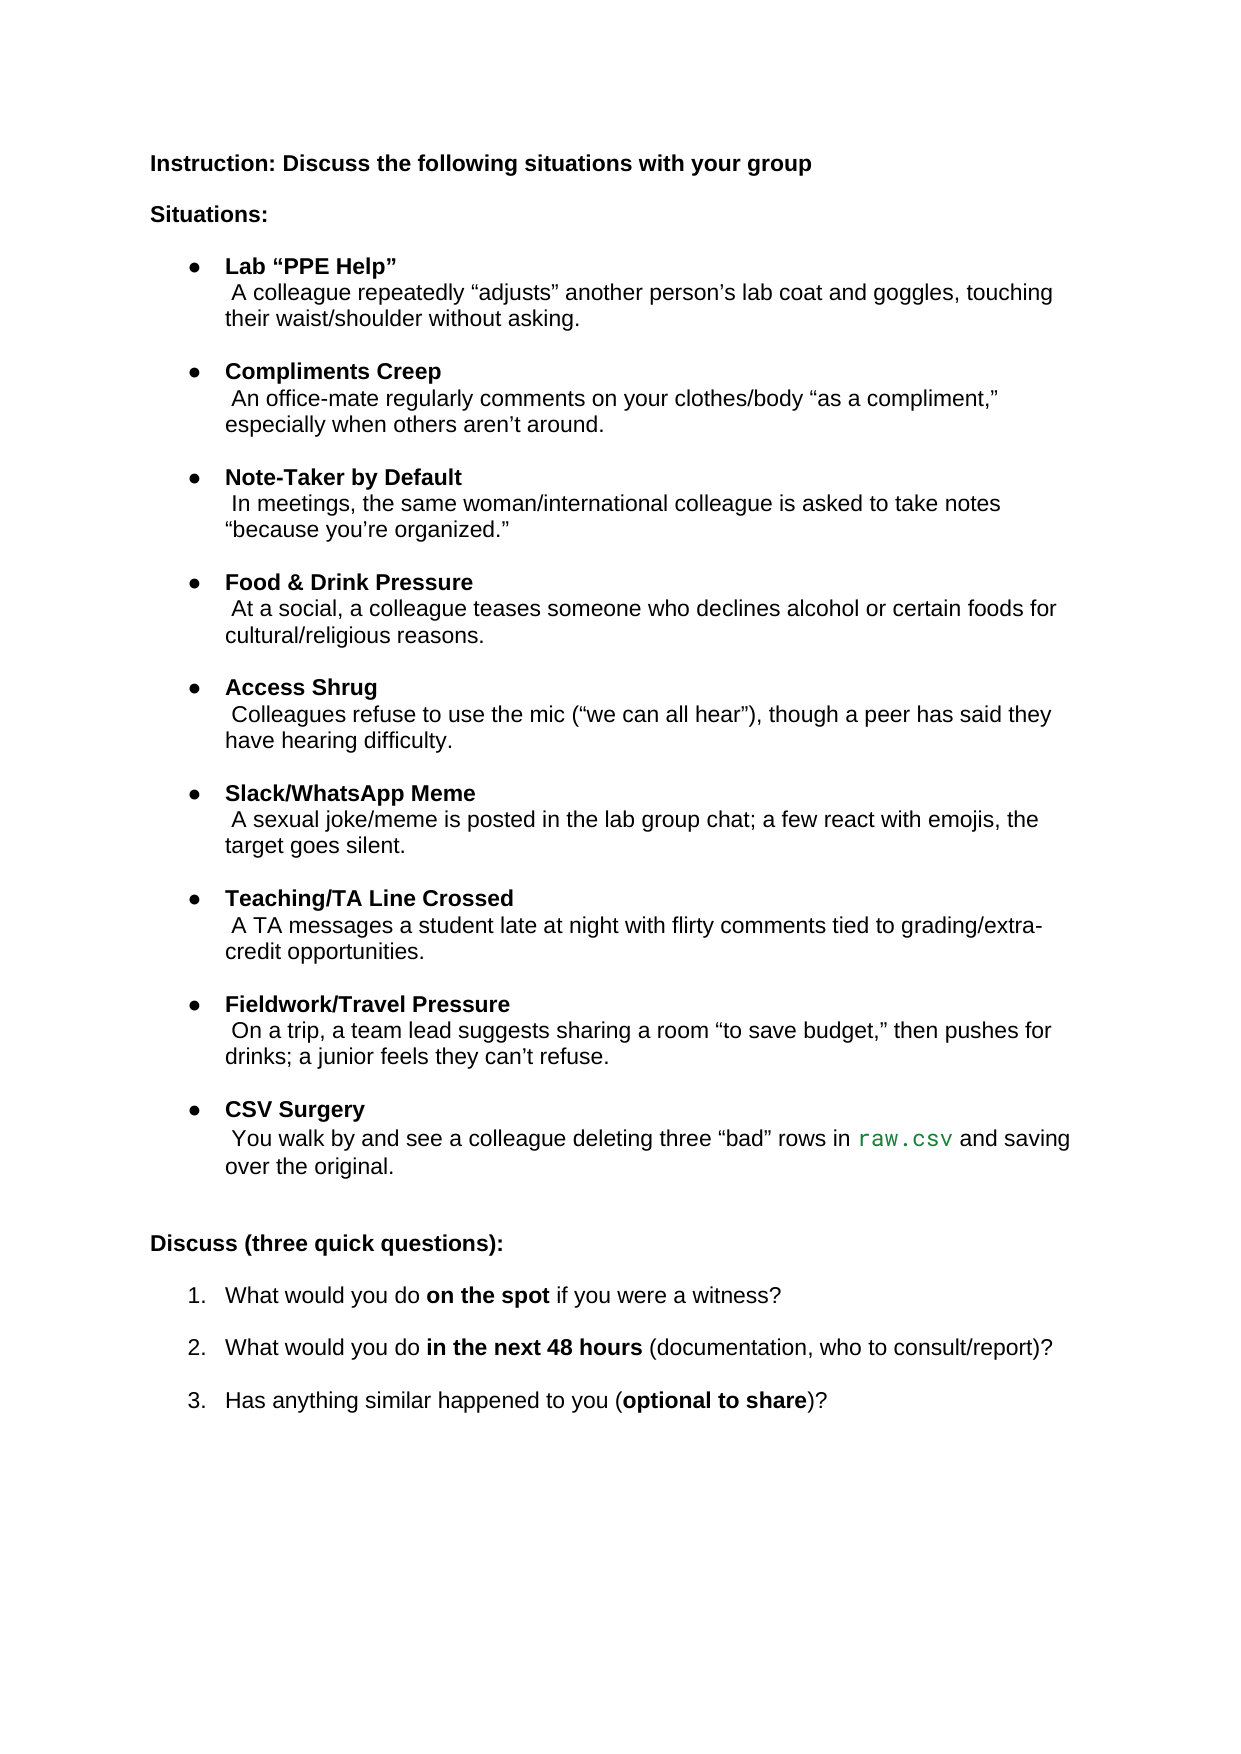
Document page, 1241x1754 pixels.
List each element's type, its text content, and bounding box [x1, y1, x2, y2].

list Fieldwork/Travel Pressure On a trip, a team lead suggests sharing a room “to save budget,” then pushes for drinks; a junior feels they can’t refuse. [187, 991, 1090, 1096]
list What would you do in the next 48 hours (documentation, who to consult/report)? [187, 1334, 1090, 1387]
text Discuss (three quick questions): [150, 1230, 1090, 1257]
text Instruction: Discuss the following situations with your group [150, 150, 1090, 176]
list Food & Drink Pressure At a social, a colleague teases someone who declines alcohol or certain foods for cultural/religious reasons. [187, 569, 1090, 674]
list Slack/WhatsApp Meme A sexual joke/meme is posted in the lab group chat; a few react with emojis, the target goes silent. [187, 780, 1090, 885]
list Lab “PPE Help” A colleague repeatedly “adjusts” another person’s lab coat and goggles, touching their waist/shoulder without asking. [187, 253, 1090, 358]
list Note-Taker by Default In meetings, the same woman/international colleague is asked to take notes “because you’re organized.” [187, 463, 1090, 569]
list Access Shrug Colleagues refuse to use the mic (“we can all hear”), though a peer has said they have hearing difficulty. [187, 674, 1090, 780]
text Situations: [150, 201, 1090, 228]
list Compliments Creep An office-mate regularly comments on your clothes/body “as a compliment,” especially when others aren’t around. [187, 358, 1090, 463]
list Teaching/TA Line Crossed A TA messages a student late at night with flirty comments tied to grading/extra-credit opportunities. [187, 885, 1090, 991]
list Has anything similar happened to you (optional to share)? [187, 1387, 1090, 1413]
list What would you do on the spot if you were a witness? [187, 1282, 1090, 1334]
list CSV Surgery You walk by and see a colleague deleting three “bad” rows in raw.csv and saving over the original. [187, 1096, 1090, 1205]
